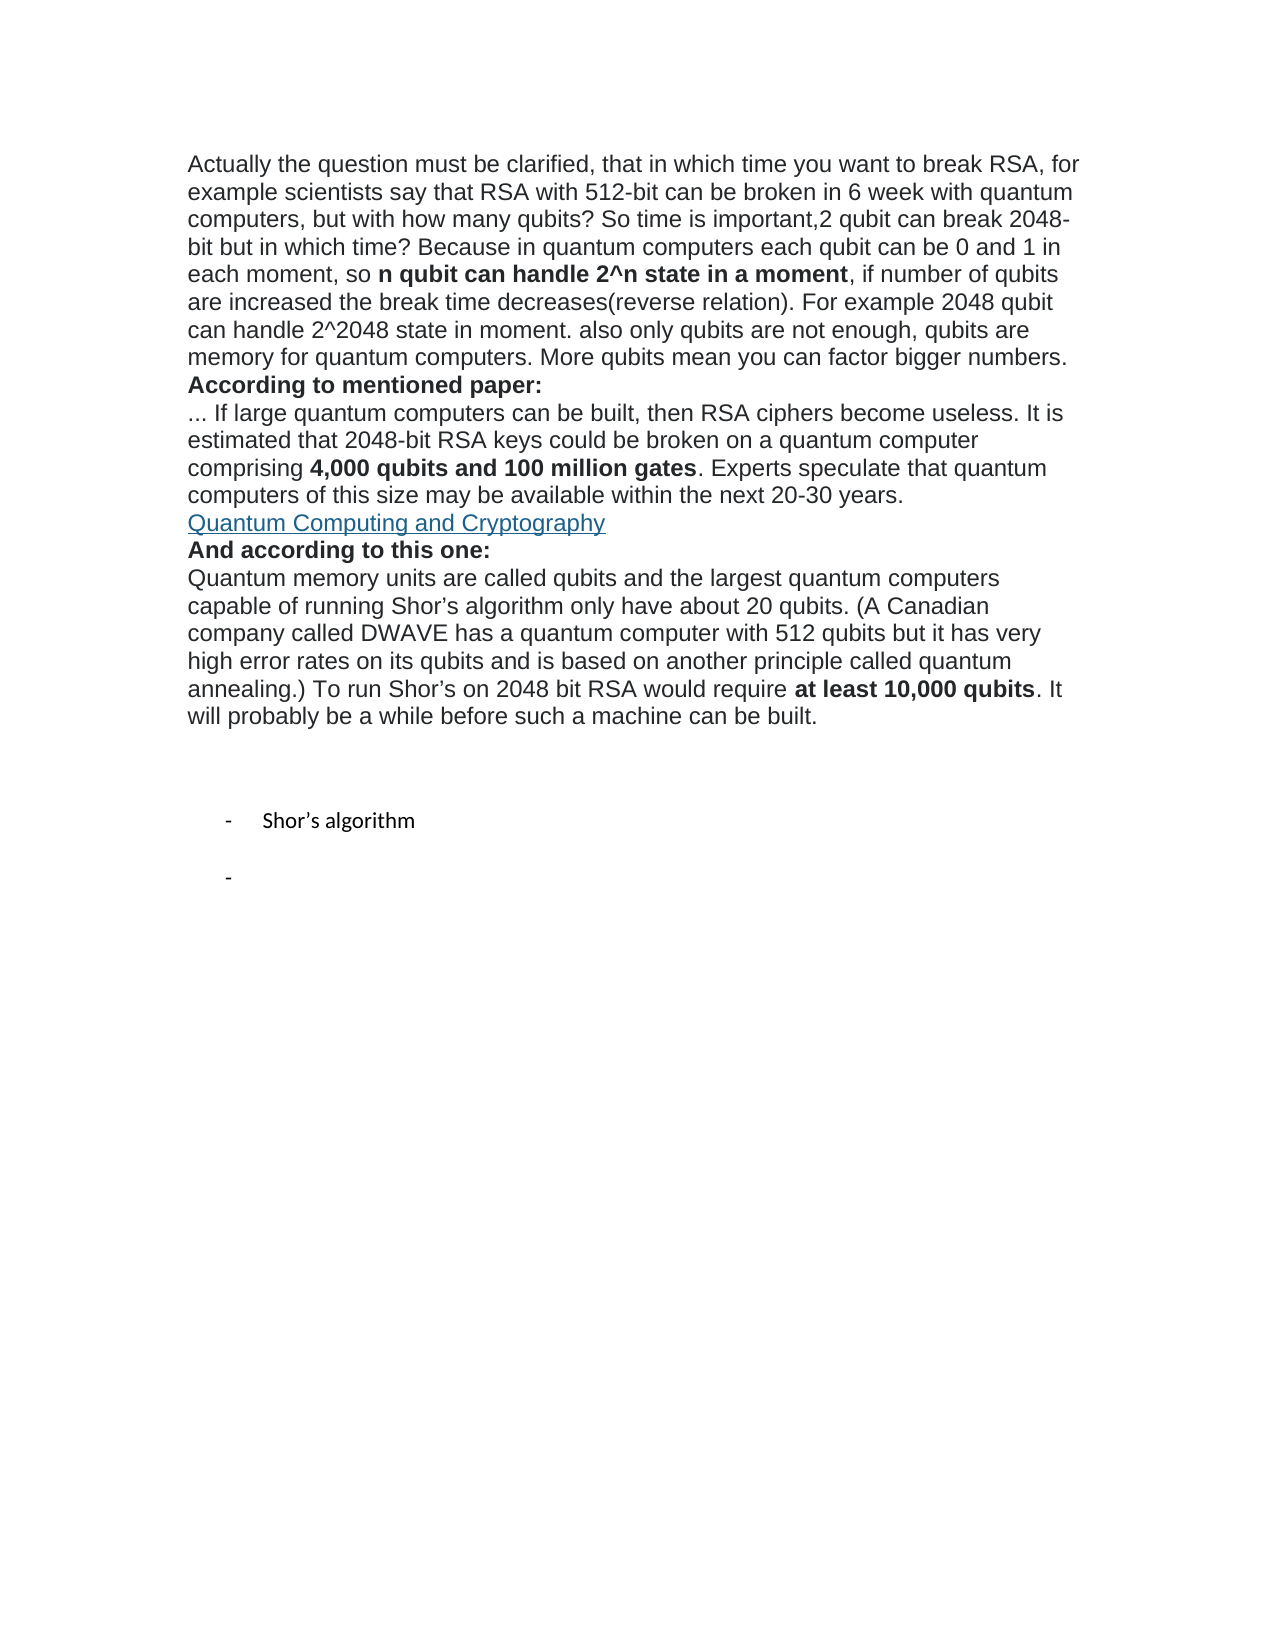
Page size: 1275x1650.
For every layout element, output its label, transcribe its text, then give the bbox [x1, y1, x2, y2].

text Actually the question must be clarified, that in which time you want to break RSA, for example scientists say that RSA with 512-bit can be broken in 6 week with quantum computers, but with how many qubits? So time is important,2 qubit can break 2048-bit but in which time? Because in quantum computers each qubit can be 0 and 1 in each moment, so n qubit can handle 2^n state in a moment, if number of qubits are increased the break time decreases(reverse relation). For example 2048 qubit can handle 2^2048 state in moment. also only qubits are not enough, qubits are memory for quantum computers. More qubits mean you can factor bigger numbers. [187, 150, 1087, 371]
text According to mentioned paper: [187, 371, 1087, 398]
text Quantum Computing and Cryptography [187, 509, 1087, 536]
text ... If large quantum computers can be built, then RSA ciphers become useless. It is estimated that 2048-bit RSA keys could be broken on a quantum computer comprising 4,000 qubits and 100 million gates. Experts speculate that quantum computers of this size may be available within the next 20-30 years. [187, 398, 1087, 509]
list Shor’s algorithm [225, 807, 1087, 834]
text And according to this one: [187, 536, 1087, 564]
text Quantum memory units are called qubits and the largest quantum computers capable of running Shor’s algorithm only have about 20 qubits. (A Canadian company called DWAVE has a quantum computer with 512 qubits but it has very high error rates on its qubits and is based on another principle called quantum annealing.) To run Shor’s on 2048 bit RSA would require at least 10,000 qubits. It will probably be a while before such a machine can be built. [187, 564, 1087, 730]
